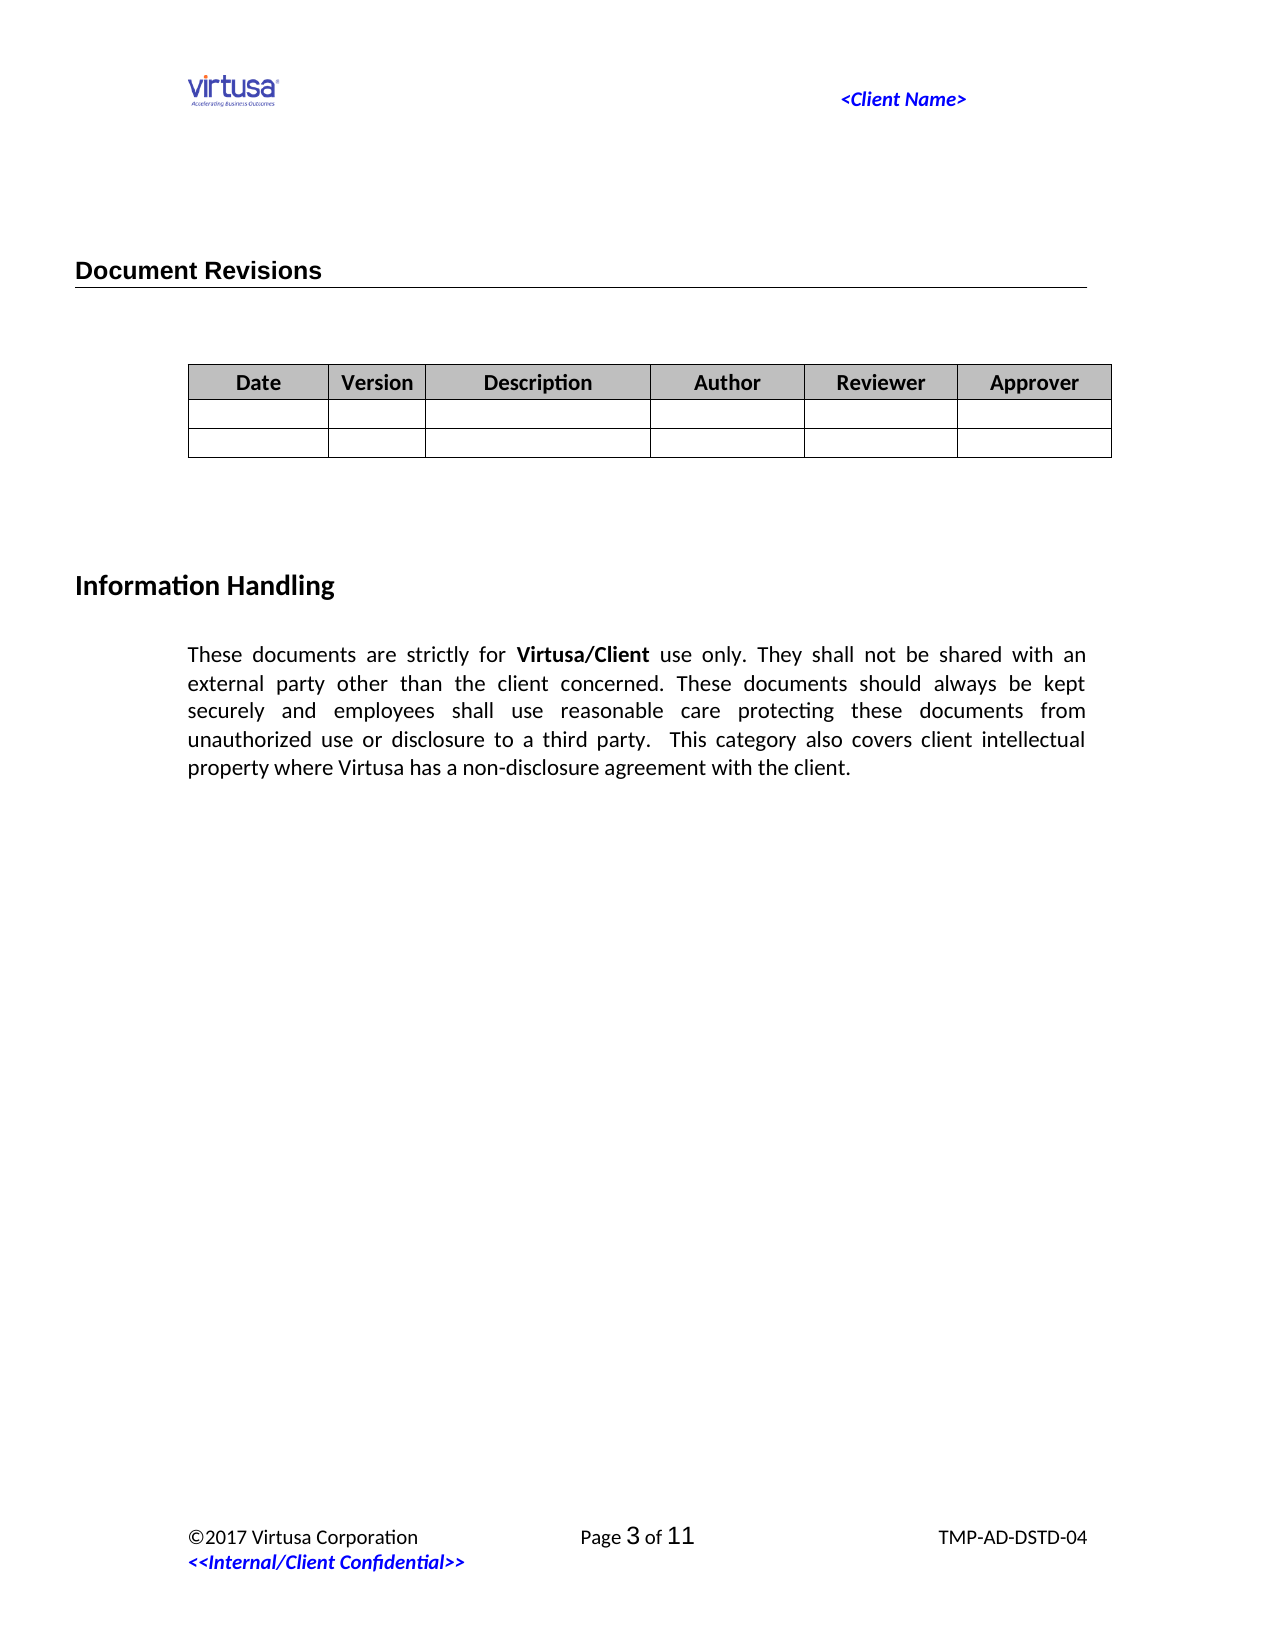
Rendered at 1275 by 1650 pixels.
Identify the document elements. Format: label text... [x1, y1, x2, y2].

table_header Approver [958, 365, 1111, 399]
table_cell [189, 400, 328, 428]
table_header Author [651, 365, 804, 399]
table_header Date [189, 365, 328, 399]
table_cell [805, 400, 957, 428]
table_cell [189, 429, 328, 457]
text Information Handling [75, 567, 1087, 605]
text These documents are strictly for Virtusa/Client use only. They shall not be shared with an external party other than the client concerned. These documents should always be kept securely and employees shall use reasonable care protecting these documents from unauthorized use or disclosure to a third party. This category also covers client intellectual property where Virtusa has a non-disclosure agreement with the client. [187, 641, 1087, 781]
table_cell [426, 400, 650, 428]
text Document Revisions [75, 256, 1087, 287]
table_cell [651, 400, 804, 428]
table_header Reviewer [805, 365, 957, 399]
table_cell [329, 400, 425, 428]
table_header Version [329, 365, 425, 399]
table_cell [651, 429, 804, 457]
table_cell [958, 400, 1111, 428]
table_cell [958, 429, 1111, 457]
table_cell [329, 429, 425, 457]
picture [187, 75, 280, 107]
table_header Description [426, 365, 650, 399]
table_cell [426, 429, 650, 457]
table_cell [805, 429, 957, 457]
